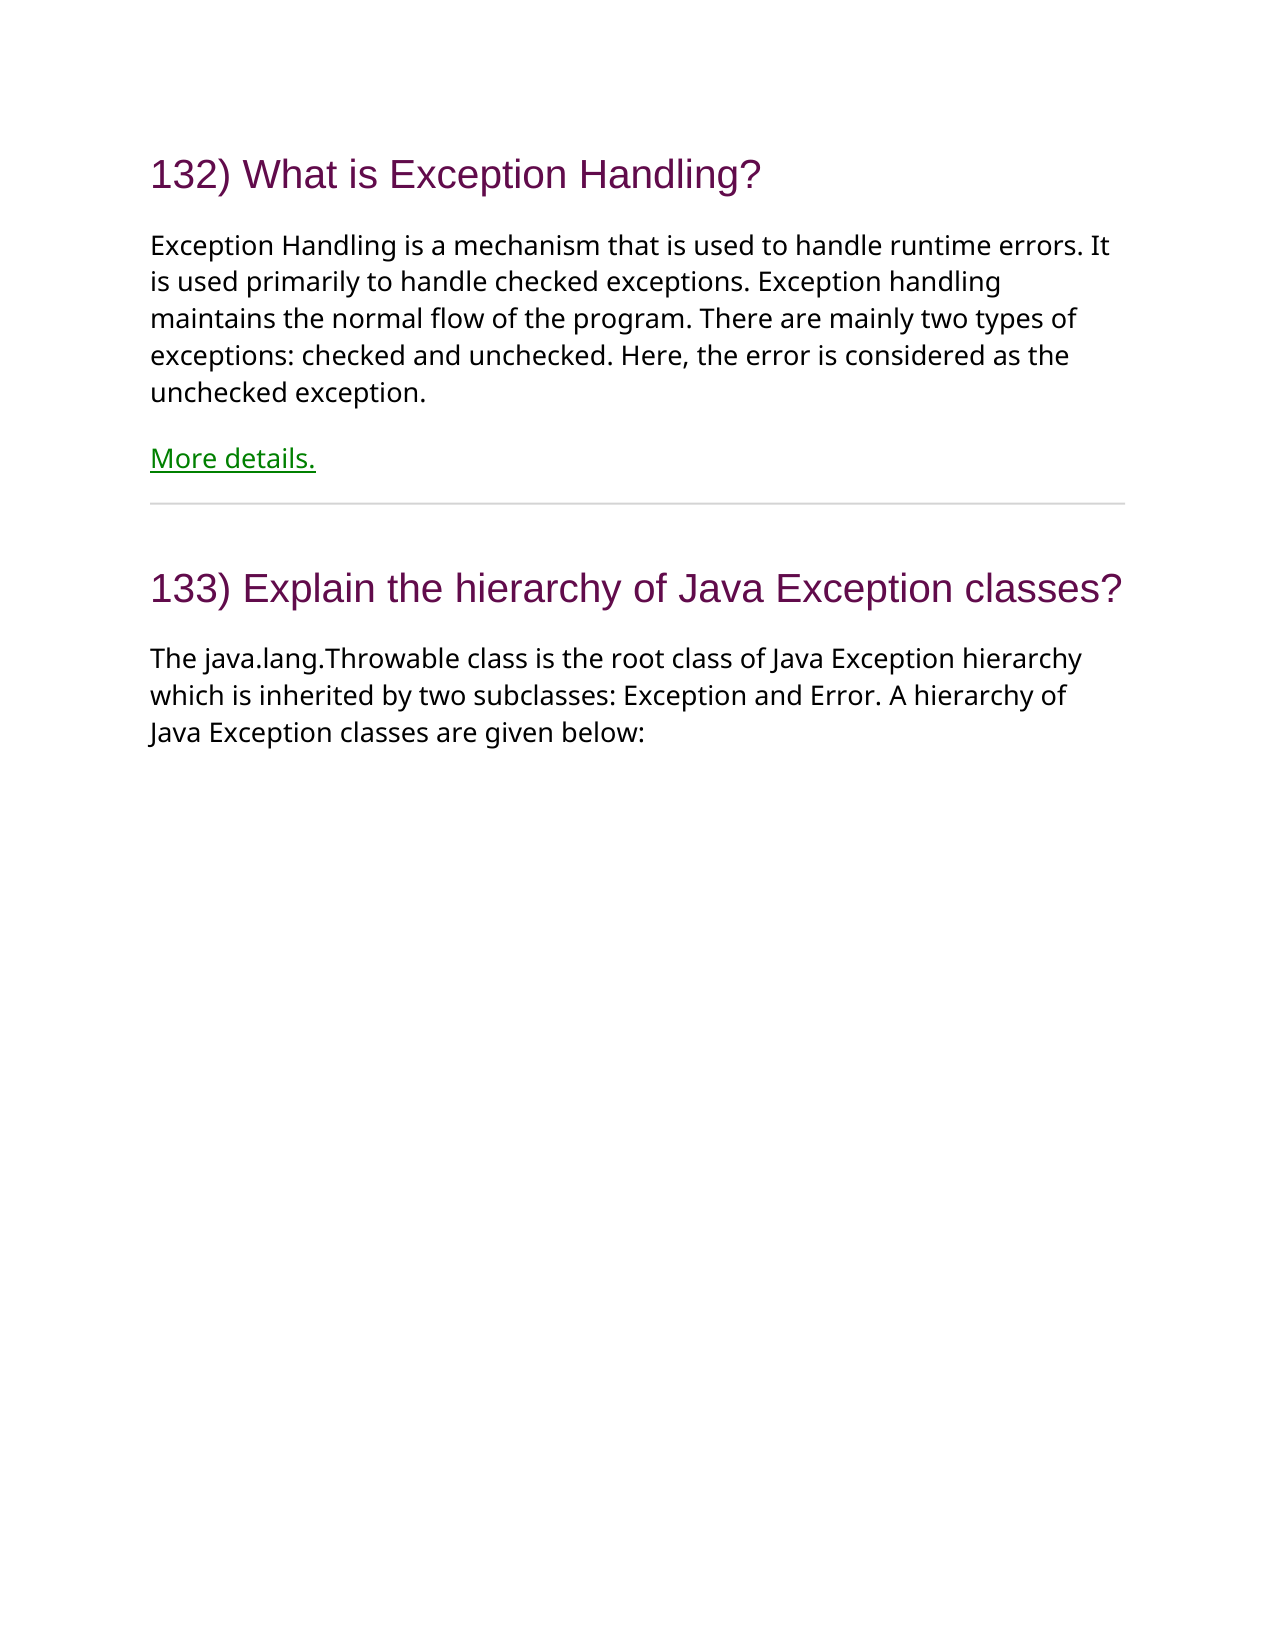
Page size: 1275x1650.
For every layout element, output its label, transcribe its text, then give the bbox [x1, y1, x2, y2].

subtitle 132) What is Exception Handling? [150, 150, 1125, 197]
text More details. [150, 439, 1125, 476]
subtitle 133) Explain the hierarchy of Java Exception classes? [150, 564, 1125, 611]
text The java.lang.Throwable class is the root class of Java Exception hierarchy which is inherited by two subclasses: Exception and Error. A hierarchy of Java Exception classes are given below: [150, 640, 1125, 751]
text Exception Handling is a mechanism that is used to handle runtime errors. It is used primarily to handle checked exceptions. Exception handling maintains the normal flow of the program. There are mainly two types of exceptions: checked and unchecked. Here, the error is considered as the unchecked exception. [150, 226, 1125, 410]
